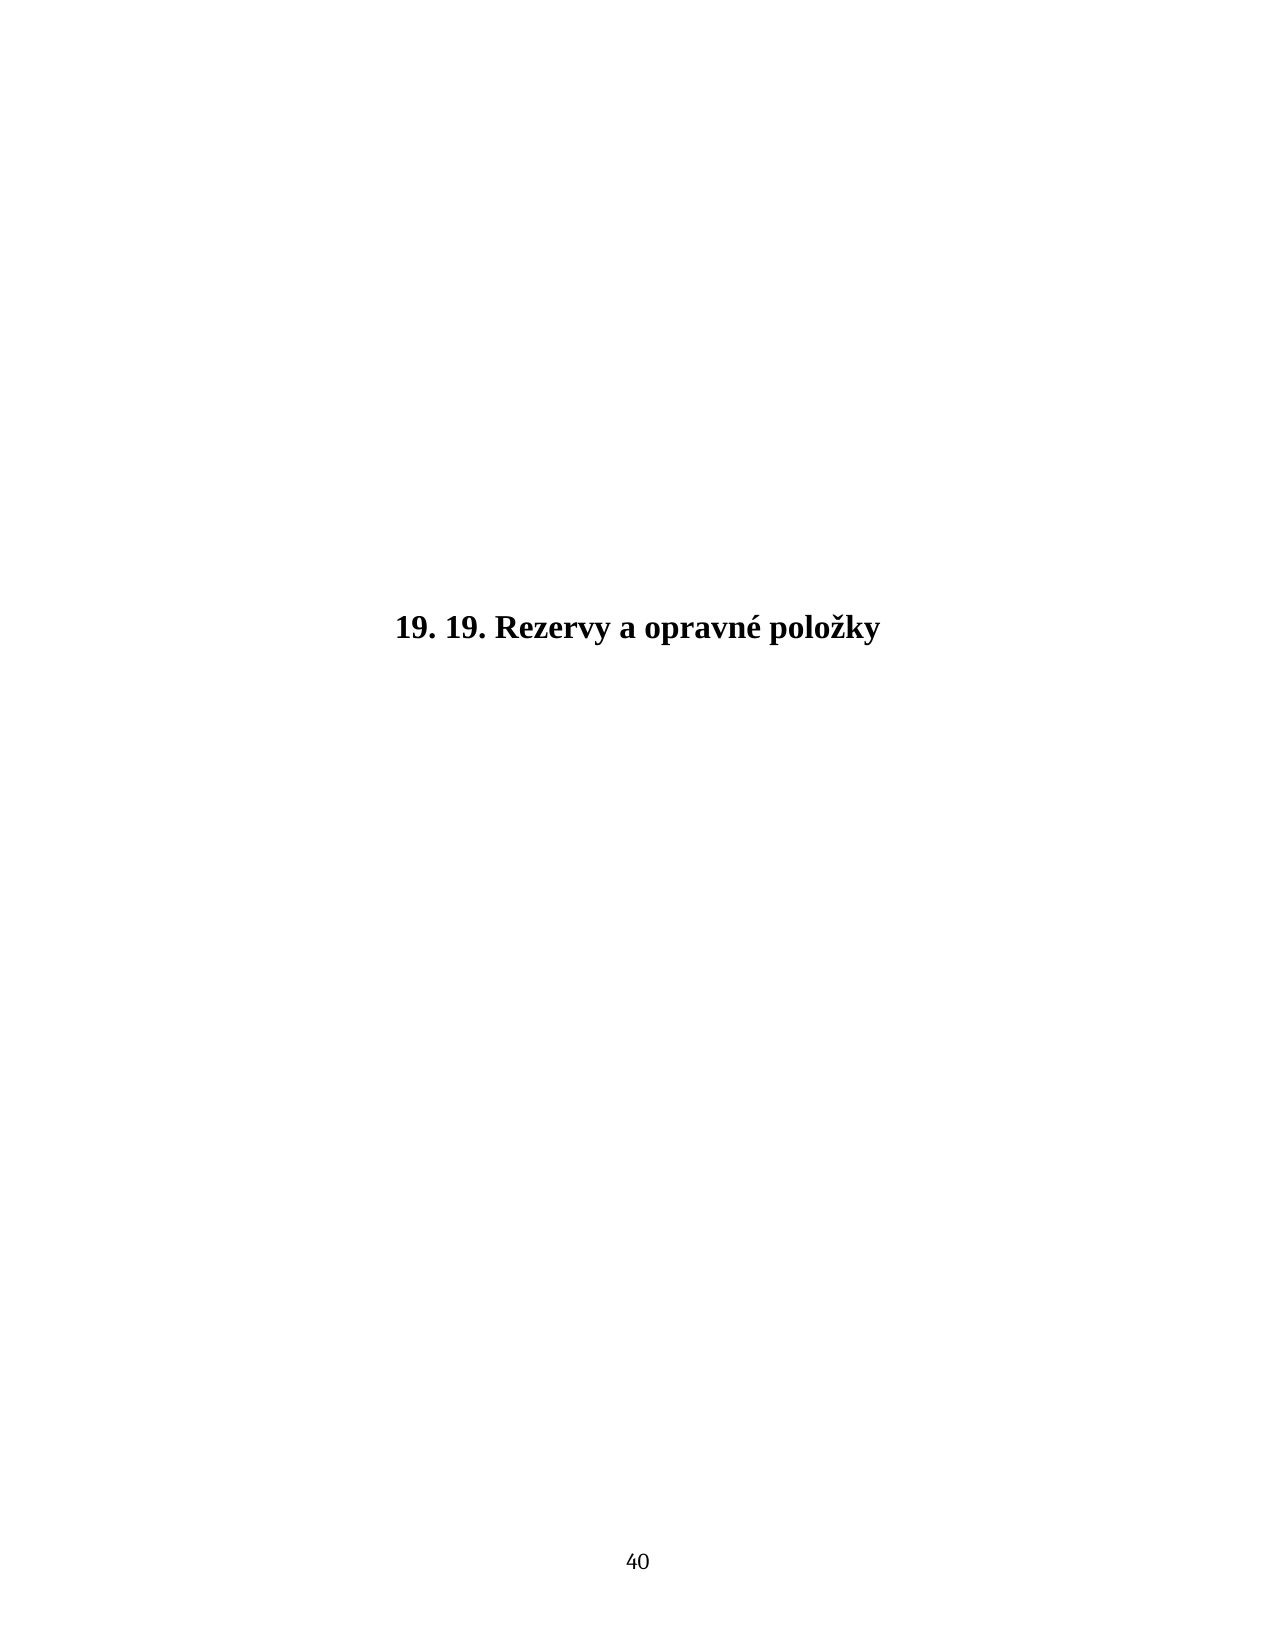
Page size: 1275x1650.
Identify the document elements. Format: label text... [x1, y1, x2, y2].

text 19. 19. Rezervy a opravné položky [148, 607, 1127, 645]
